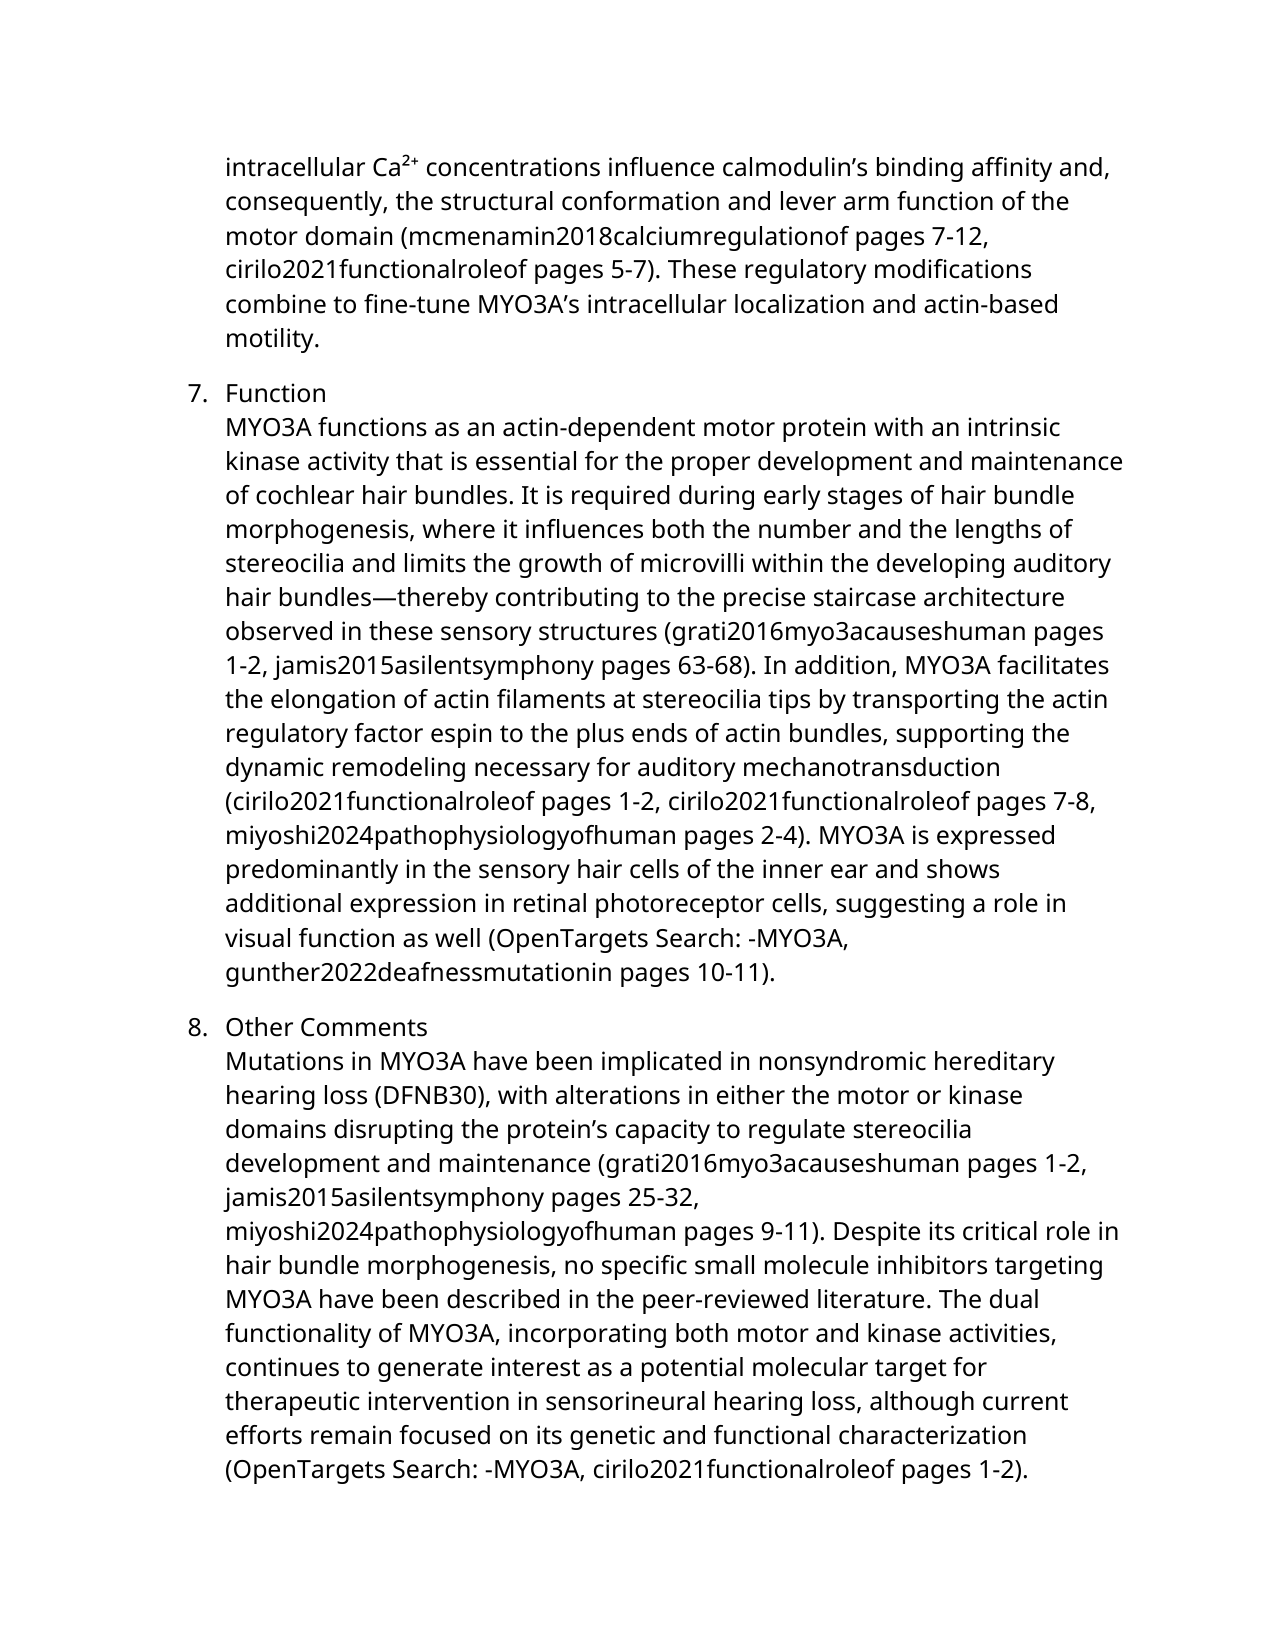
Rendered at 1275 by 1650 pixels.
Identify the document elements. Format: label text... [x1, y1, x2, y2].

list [187, 150, 1125, 354]
list Function MYO3A functions as an actin‐dependent motor protein with an intrinsic kinase activity that is essential for the proper development and maintenance of cochlear hair bundles. It is required during early stages of hair bundle morphogenesis, where it influences both the number and the lengths of stereocilia and limits the growth of microvilli within the developing auditory hair bundles—thereby contributing to the precise staircase architecture observed in these sensory structures (grati2016myo3acauseshuman pages 1-2, jamis2015asilentsymphony pages 63-68). In addition, MYO3A facilitates the elongation of actin filaments at stereocilia tips by transporting the actin regulatory factor espin to the plus ends of actin bundles, supporting the dynamic remodeling necessary for auditory mechanotransduction (cirilo2021functionalroleof pages 1-2, cirilo2021functionalroleof pages 7-8, miyoshi2024pathophysiologyofhuman pages 2-4). MYO3A is expressed predominantly in the sensory hair cells of the inner ear and shows additional expression in retinal photoreceptor cells, suggesting a role in visual function as well (OpenTargets Search: -MYO3A, gunther2022deafnessmutationin pages 10-11). [187, 375, 1125, 988]
list Other Comments Mutations in MYO3A have been implicated in nonsyndromic hereditary hearing loss (DFNB30), with alterations in either the motor or kinase domains disrupting the protein’s capacity to regulate stereocilia development and maintenance (grati2016myo3acauseshuman pages 1-2, jamis2015asilentsymphony pages 25-32, miyoshi2024pathophysiologyofhuman pages 9-11). Despite its critical role in hair bundle morphogenesis, no specific small molecule inhibitors targeting MYO3A have been described in the peer-reviewed literature. The dual functionality of MYO3A, incorporating both motor and kinase activities, continues to generate interest as a potential molecular target for therapeutic intervention in sensorineural hearing loss, although current efforts remain focused on its genetic and functional characterization (OpenTargets Search: -MYO3A, cirilo2021functionalroleof pages 1-2). [187, 1009, 1125, 1486]
